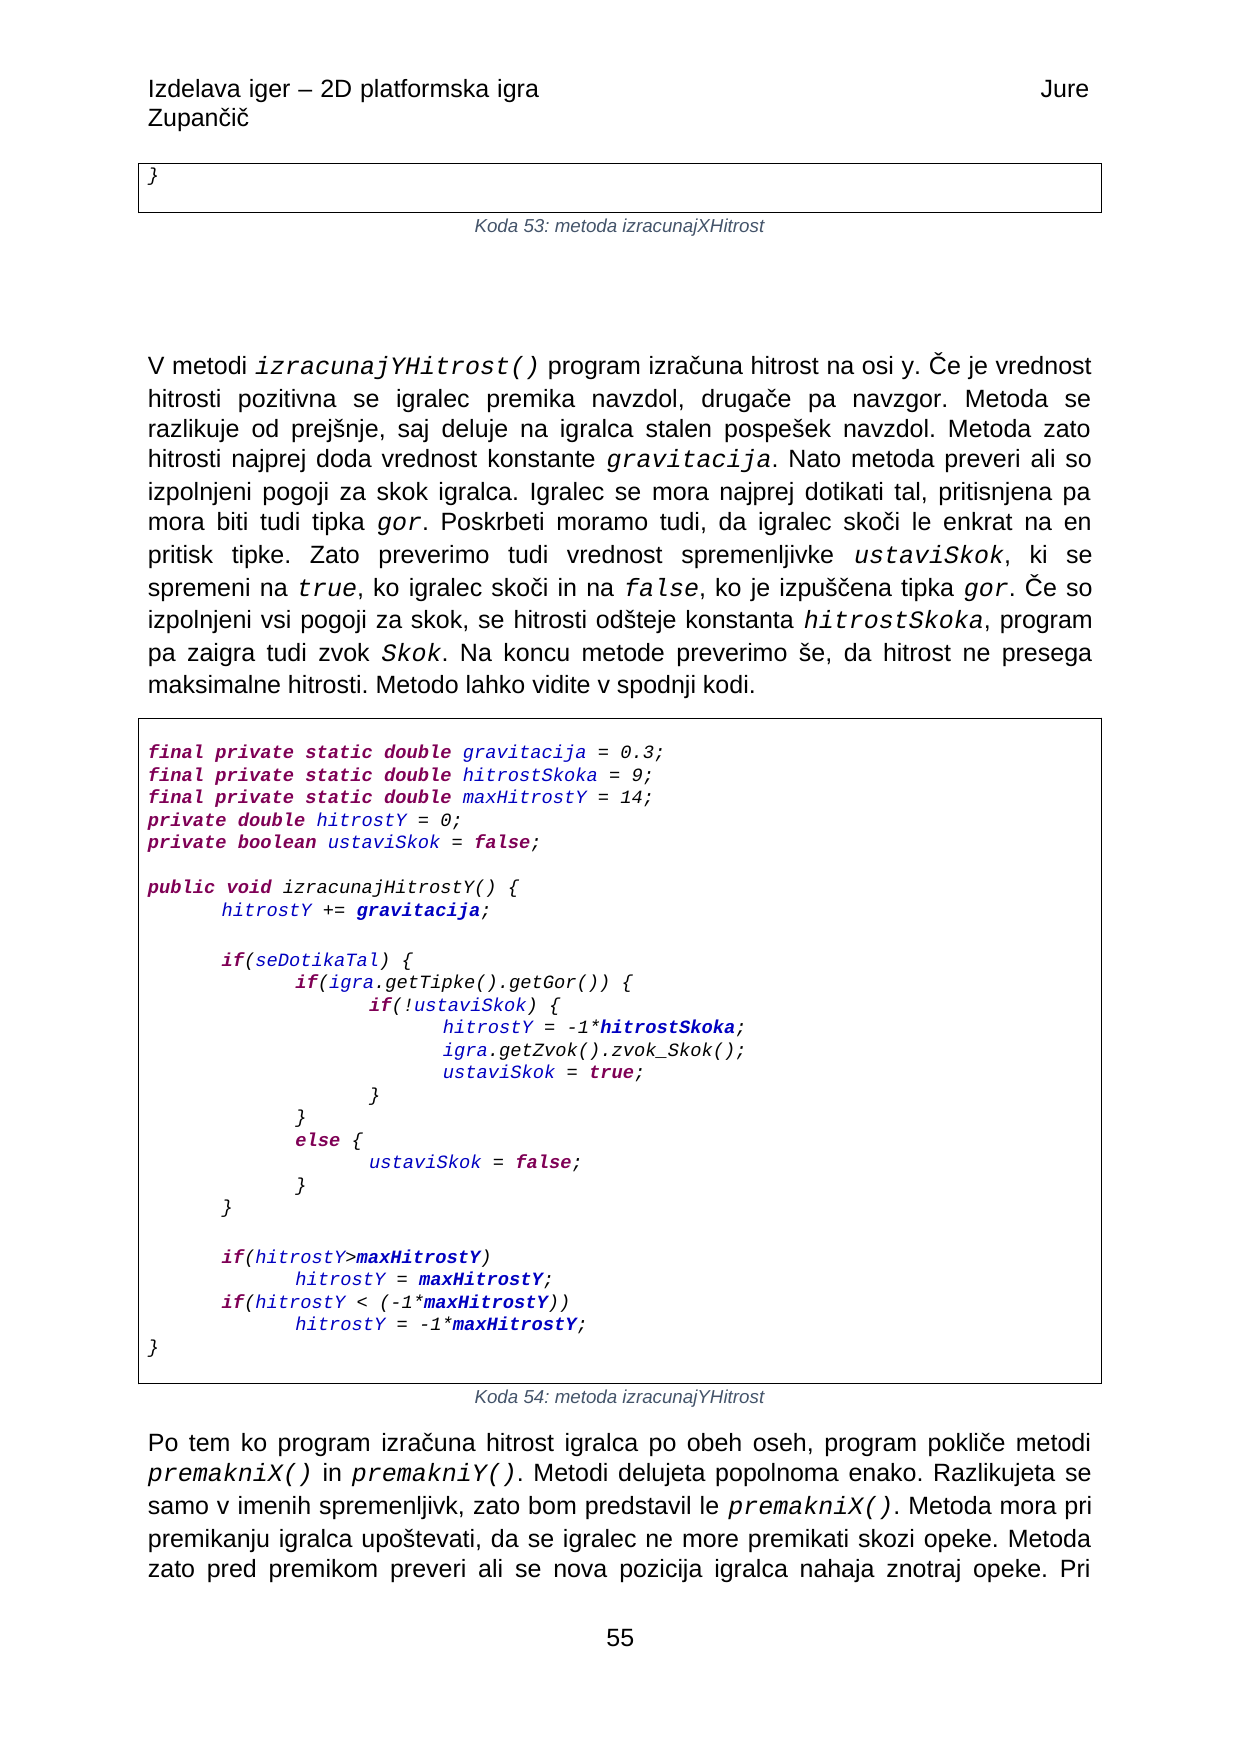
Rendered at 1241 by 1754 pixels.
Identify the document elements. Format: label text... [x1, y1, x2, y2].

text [148, 1428, 1093, 1583]
text hitrostY = -1*hitrostSkoka; [139, 1015, 1101, 1037]
text final private static double maxHitrostY = 14; [139, 785, 1101, 807]
text if(seDotikaTal) { [139, 947, 1101, 970]
text hitrostY += gravitacija; [139, 897, 1101, 922]
text private boolean ustaviSkok = false; [139, 830, 1101, 854]
text } [139, 1105, 1101, 1127]
text hitrostY = maxHitrostY; [139, 1267, 1101, 1289]
text final private static double gravitacija = 0.3; [139, 740, 1101, 762]
text } [139, 164, 1101, 187]
text else { [139, 1127, 1101, 1150]
text hitrostY = -1*maxHitrostY; [139, 1312, 1101, 1334]
text ustaviSkok = true; [139, 1060, 1101, 1082]
text } [139, 1334, 1101, 1359]
text if(hitrostY>maxHitrostY) [139, 1244, 1101, 1267]
text if(hitrostY < (-1*maxHitrostY)) [139, 1289, 1101, 1312]
text igra.getZvok().zvok_Skok(); [139, 1037, 1101, 1060]
text } [139, 1082, 1101, 1105]
text public void izracunajHitrostY() { [139, 875, 1101, 897]
text } [139, 1195, 1101, 1219]
text final private static double hitrostSkoka = 9; [139, 762, 1101, 785]
text V metodi izracunajYHitrost() program izračuna hitrost na osi y. Če je vrednost hitrosti pozitivna se igralec premika navzdol, drugače pa navzgor. Metoda se razlikuje od prejšnje, saj deluje na igralca stalen pospešek navzdol. Metoda zato hitrosti najprej doda vrednost konstante gravitacija. Nato metoda preveri ali so izpolnjeni pogoji za skok igralca. Igralec se mora najprej dotikati tal, pritisnjena pa mora biti tudi tipka gor. Poskrbeti moramo tudi, da igralec skoči le enkrat na en pritisk tipke. Zato preverimo tudi vrednost spremenljivke ustaviSkok, ki se spremeni na true, ko igralec skoči in na false, ko je izpuščena tipka gor. Če so izpolnjeni vsi pogoji za skok, se hitrosti odšteje konstanta hitrostSkoka, program pa zaigra tudi zvok Skok. Na koncu metode preverimo še, da hitrost ne presega maksimalne hitrosti. Metodo lahko vidite v spodnji kodi. [148, 351, 1093, 699]
text private double hitrostY = 0; [139, 807, 1101, 830]
text } [139, 1172, 1101, 1195]
text ustaviSkok = false; [139, 1150, 1101, 1172]
text if(!ustaviSkok) { [139, 992, 1101, 1015]
text if(igra.getTipke().getGor()) { [139, 970, 1101, 992]
